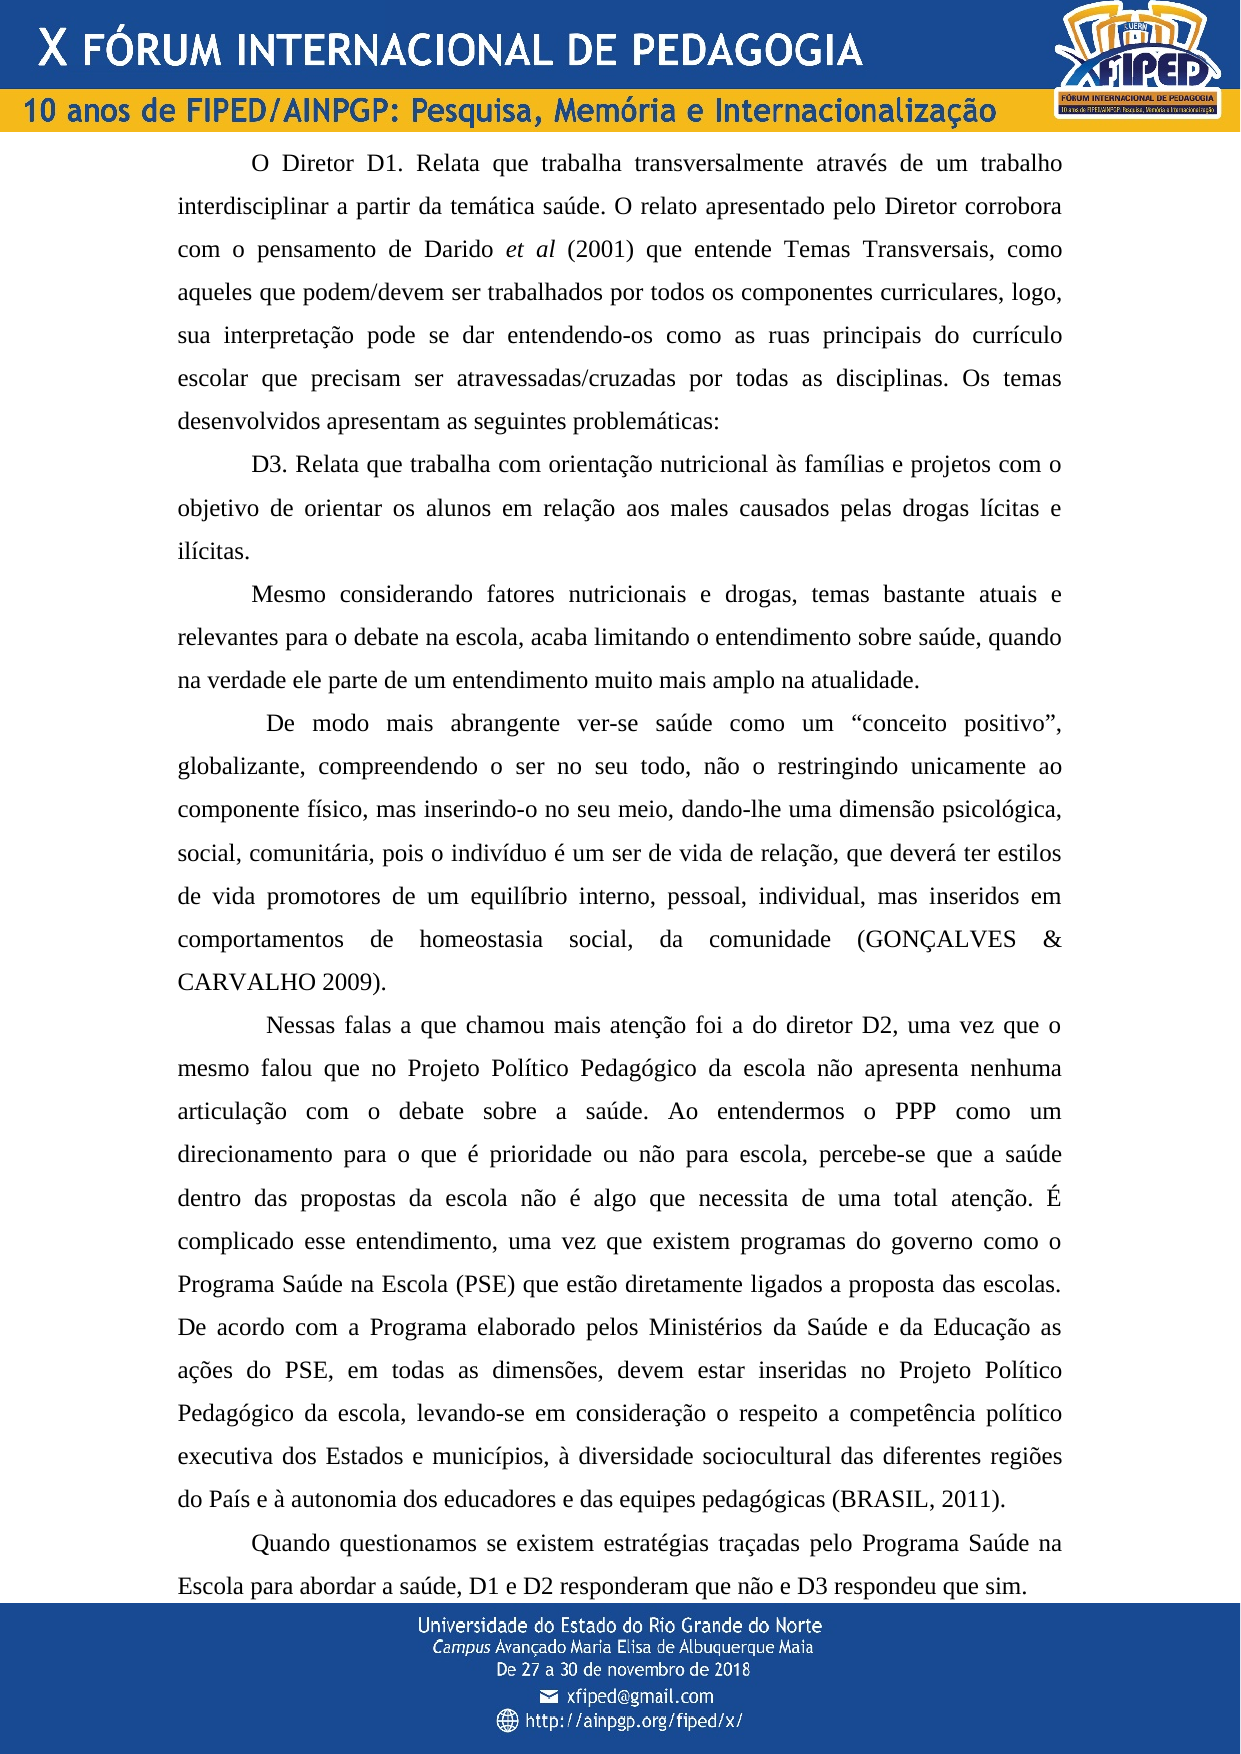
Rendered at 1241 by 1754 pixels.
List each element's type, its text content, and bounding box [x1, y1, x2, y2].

text Nessas falas a que chamou mais atenção foi a do diretor D2, uma vez que o mesmo falou que no Projeto Político Pedagógico da escola não apresenta nenhuma articulação com o debate sobre a saúde. Ao entendermos o PPP como um direcionamento para o que é prioridade ou não para escola, percebe-se que a saúde dentro das propostas da escola não é algo que necessita de uma total atenção. É complicado esse entendimento, uma vez que existem programas do governo como o Programa Saúde na Escola (PSE) que estão diretamente ligados a proposta das escolas. De acordo com a Programa elaborado pelos Ministérios da Saúde e da Educação as ações do PSE, em todas as dimensões, devem estar inseridas no Projeto Político Pedagógico da escola, levando-se em consideração o respeito a competência político executiva dos Estados e municípios, à diversidade sociocultural das diferentes regiões do País e à autonomia dos educadores e das equipes pedagógicas (BRASIL, 2011). [177, 1010, 1063, 1513]
text O Diretor D1. Relata que trabalha transversalmente através de um trabalho interdisciplinar a partir da temática saúde. O relato apresentado pelo Diretor corrobora com o pensamento de Darido et al (2001) que entende Temas Transversais, como aqueles que podem/devem ser trabalhados por todos os componentes curriculares, logo, sua interpretação pode se dar entendendo-os como as ruas principais do currículo escolar que precisam ser atravessadas/cruzadas por todas as disciplinas. Os temas desenvolvidos apresentam as seguintes problemáticas: [177, 148, 1063, 435]
picture [0, 0, 1241, 132]
text De modo mais abrangente ver-se saúde como um “conceito positivo”, globalizante, compreendendo o ser no seu todo, não o restringindo unicamente ao componente físico, mas inserindo-o no seu meio, dando-lhe uma dimensão psicológica, social, comunitária, pois o indivíduo é um ser de vida de relação, que deverá ter estilos de vida promotores de um equilíbrio interno, pessoal, individual, mas inseridos em comportamentos de homeostasia social, da comunidade (GONÇALVES & CARVALHO 2009). [177, 708, 1063, 996]
list Mesmo considerando fatores nutricionais e drogas, temas bastante atuais e relevantes para o debate na escola, acaba limitando o entendimento sobre saúde, quando na verdade ele parte de um entendimento muito mais amplo na atualidade. [177, 579, 1063, 694]
list D3. Relata que trabalha com orientação nutricional às famílias e projetos com o objetivo de orientar os alunos em relação aos males causados pelas drogas lícitas e ilícitas. [177, 449, 1063, 564]
text Quando questionamos se existem estratégias traçadas pelo Programa Saúde na Escola para abordar a saúde, D1 e D2 responderam que não e D3 respondeu que sim. [177, 1528, 1063, 1599]
picture [0, 1603, 1241, 1754]
